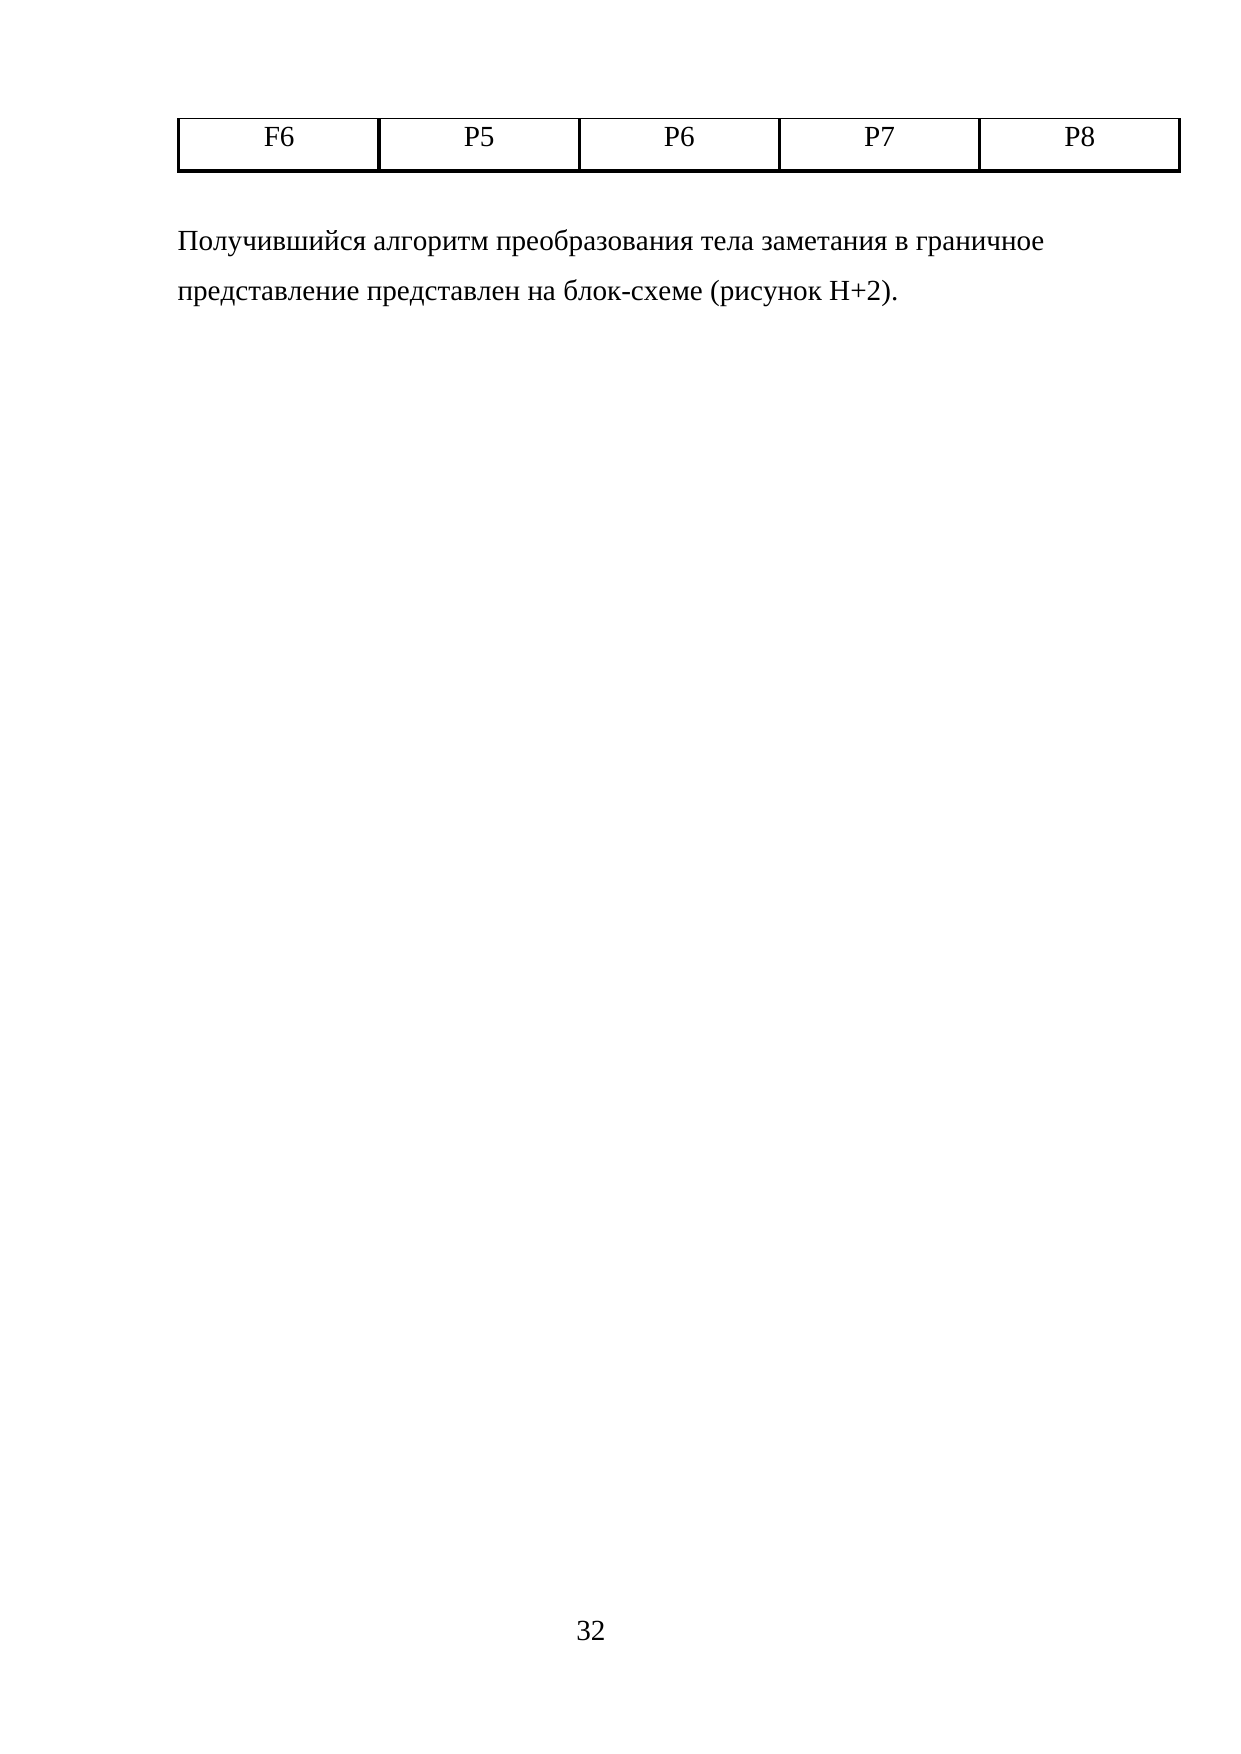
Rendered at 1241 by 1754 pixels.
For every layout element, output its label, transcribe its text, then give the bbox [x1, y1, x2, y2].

table_cell P5 [381, 119, 578, 169]
text Получившийся алгоритм преобразования тела заметания в граничное представление представлен на блок-схеме (рисунок Н+2). [177, 223, 1181, 307]
table_cell P6 [581, 119, 778, 169]
table_cell F6 [180, 119, 377, 169]
table_cell P7 [781, 119, 978, 169]
table_cell P8 [981, 119, 1178, 169]
